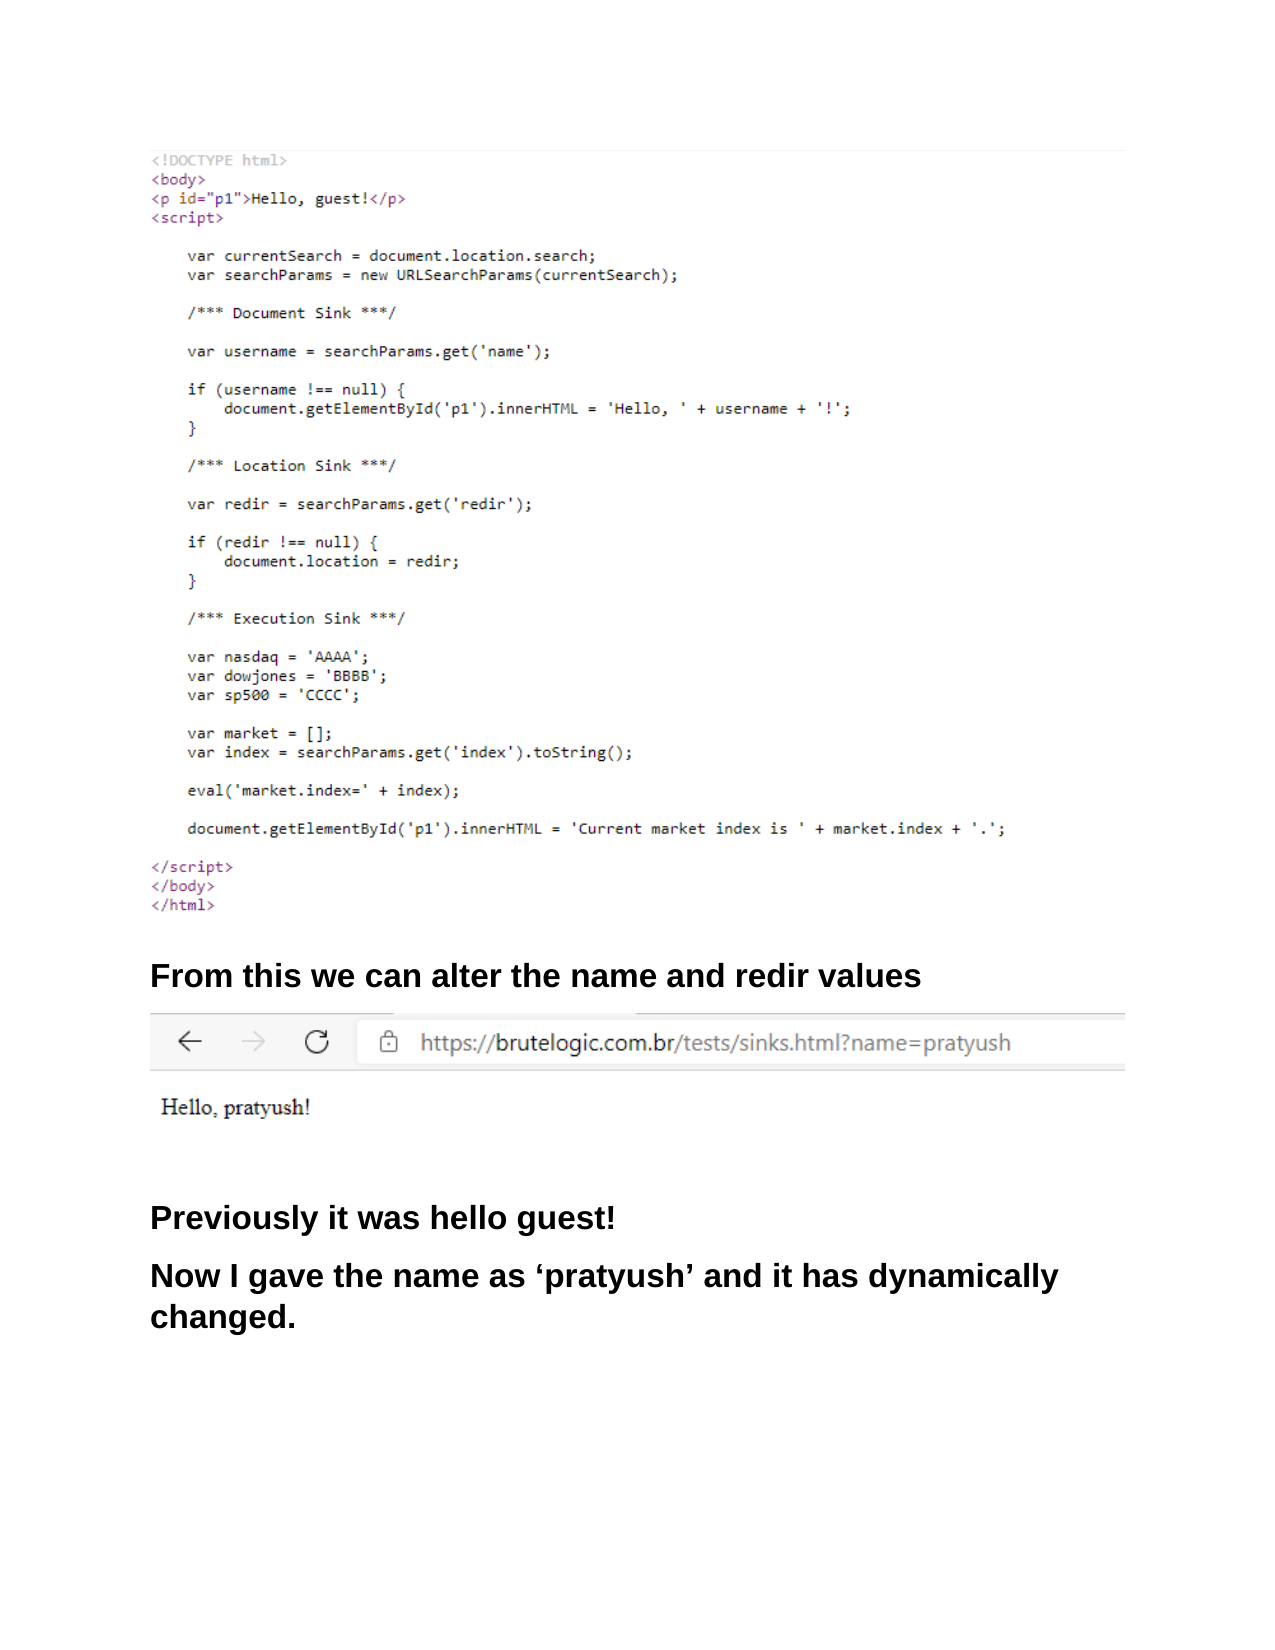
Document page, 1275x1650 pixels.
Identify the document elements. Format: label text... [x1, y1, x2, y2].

picture [150, 150, 1125, 937]
text From this we can alter the name and redir values [150, 956, 1125, 994]
text Previously it was hello guest! [150, 1198, 1125, 1236]
picture [150, 1013, 1125, 1180]
text Now I gave the name as ‘pratyush’ and it has dynamically changed. [150, 1256, 1125, 1336]
